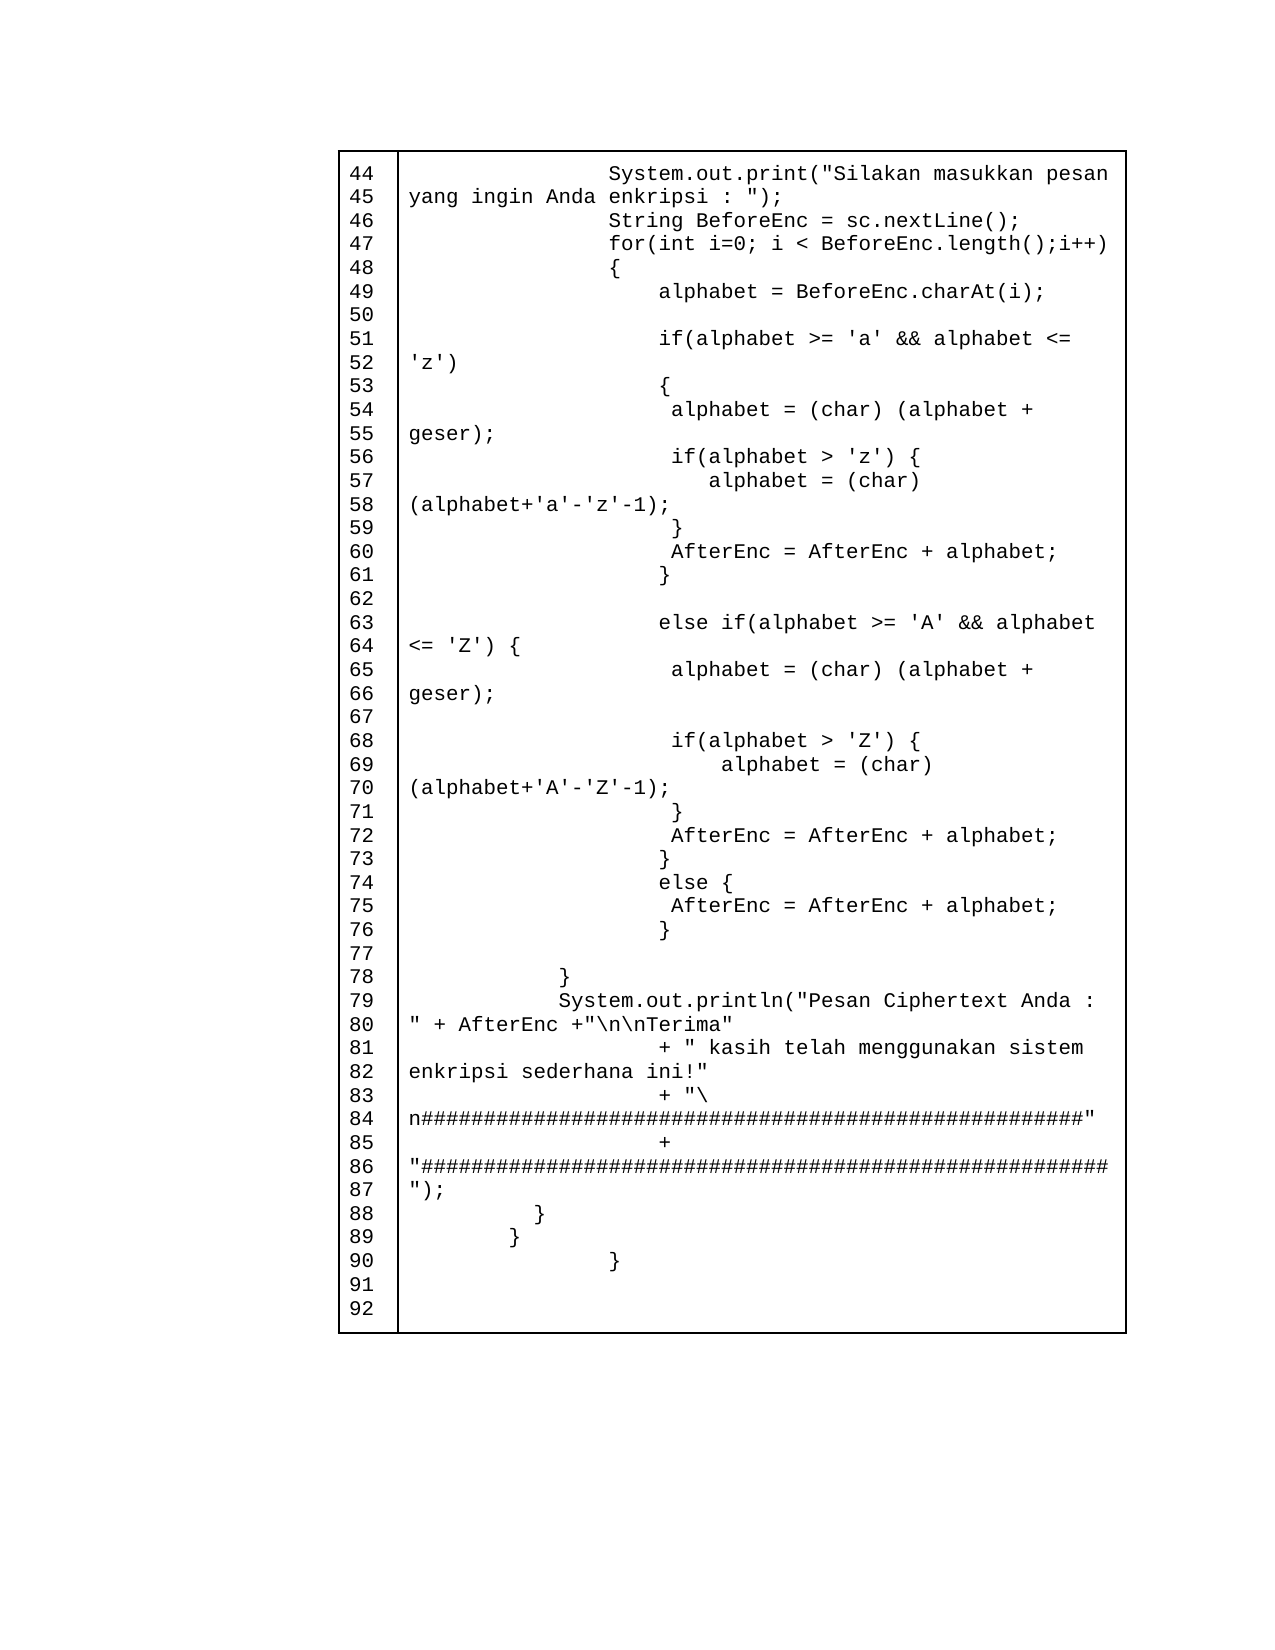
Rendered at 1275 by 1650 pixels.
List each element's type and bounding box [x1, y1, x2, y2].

table_cell [399, 152, 1125, 1332]
table_cell [340, 152, 397, 1332]
